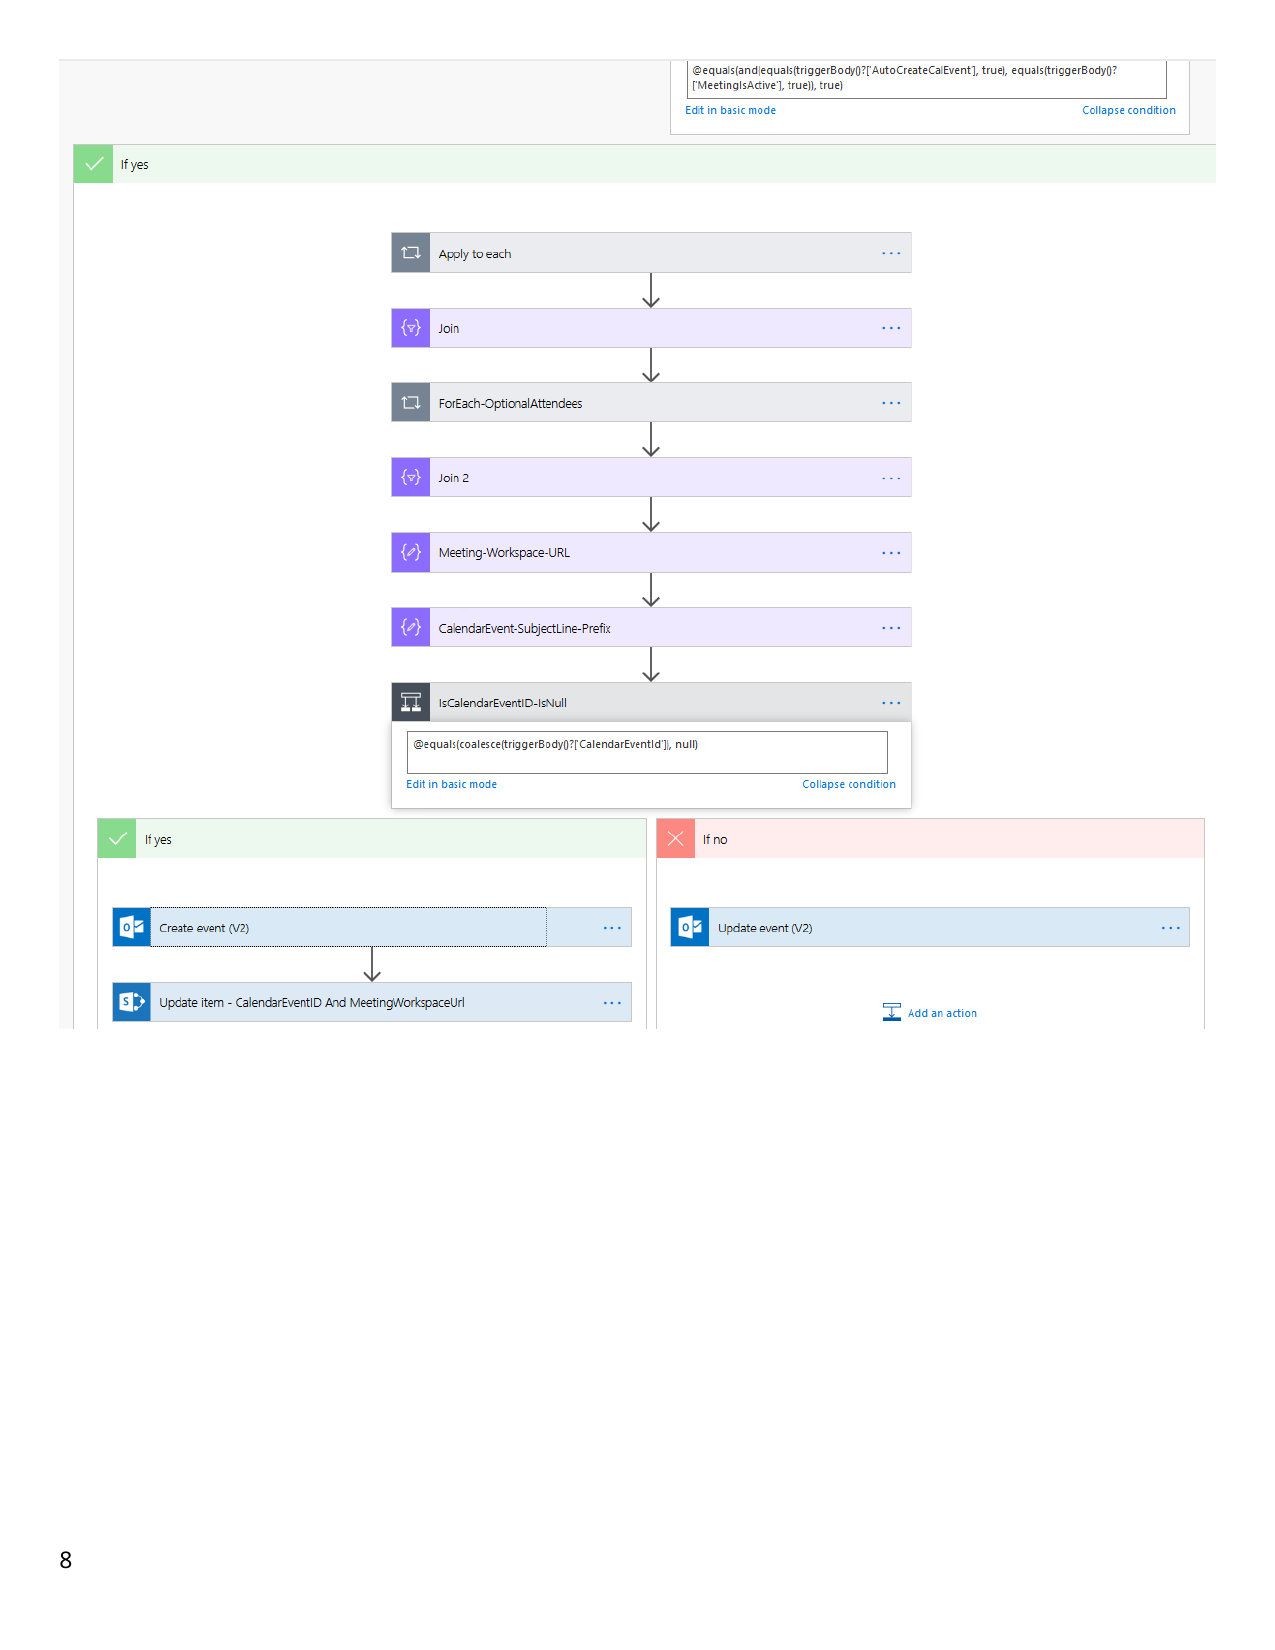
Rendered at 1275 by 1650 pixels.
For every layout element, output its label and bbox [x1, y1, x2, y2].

picture [59, 59, 1216, 1029]
